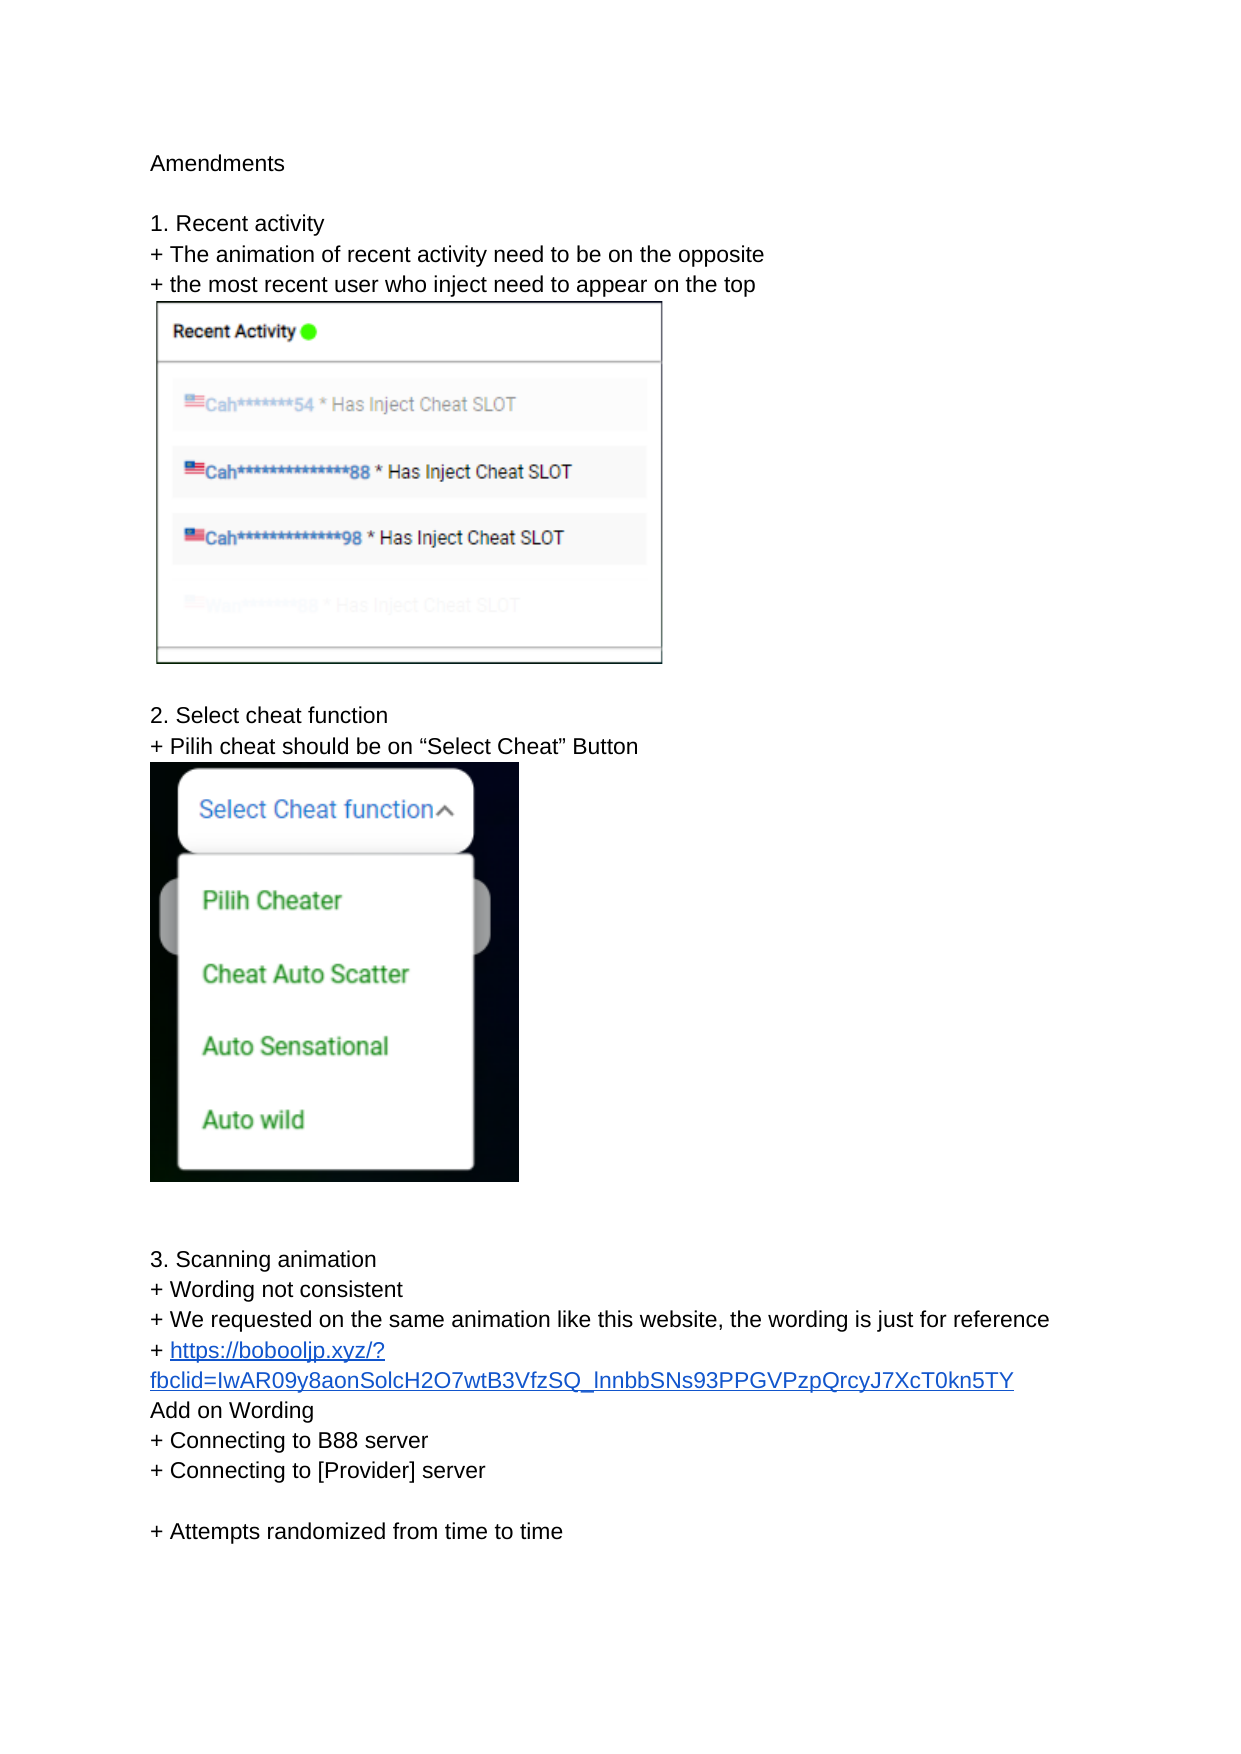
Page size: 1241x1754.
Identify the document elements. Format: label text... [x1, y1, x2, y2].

picture [150, 762, 519, 1182]
picture [156, 301, 663, 664]
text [150, 1276, 1090, 1544]
